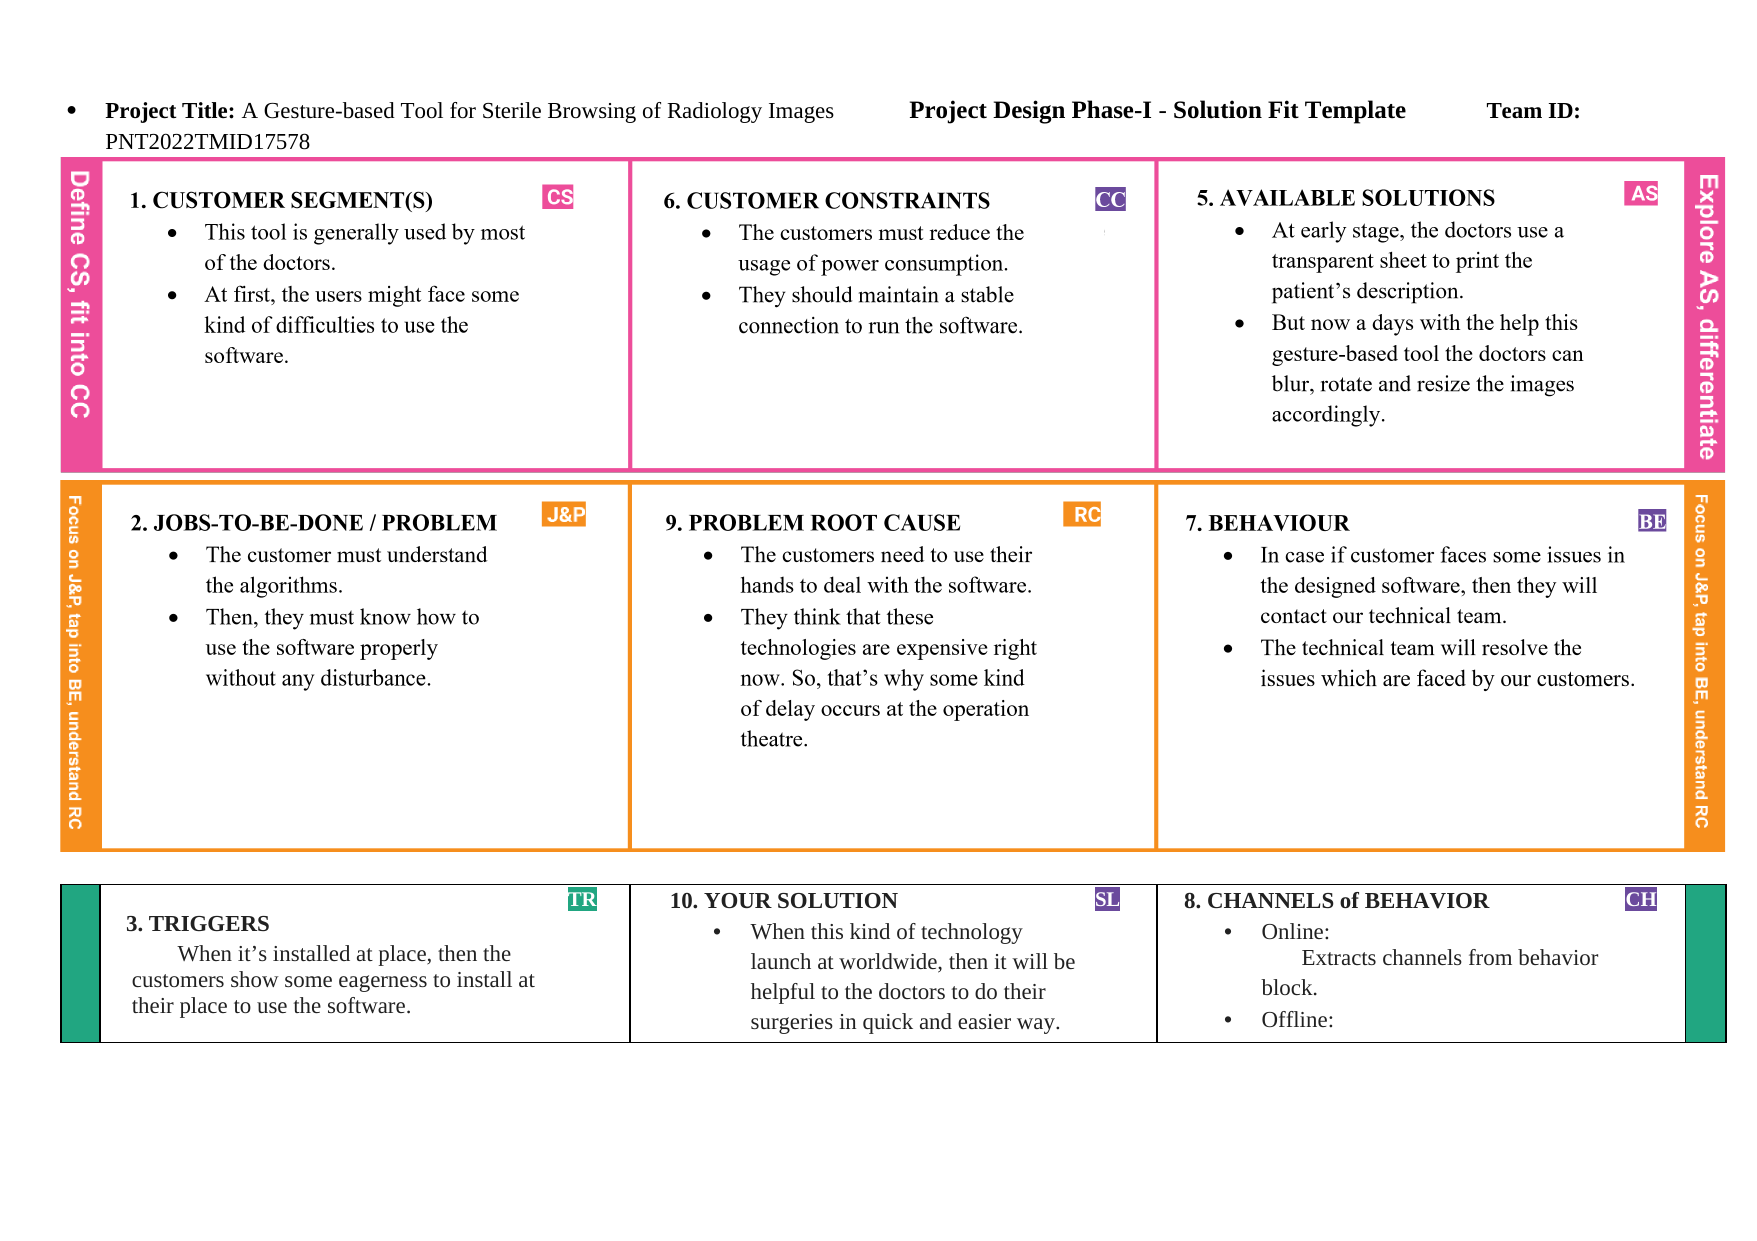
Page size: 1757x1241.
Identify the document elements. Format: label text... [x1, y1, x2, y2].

picture [59, 157, 1726, 852]
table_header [1158, 885, 1624, 1042]
table_header [62, 885, 99, 1042]
table_header [1686, 885, 1725, 1042]
list Project Title: A Gesture-based Tool for Sterile Browsing of Radiology Images Project Design Phase-I - Solution Fit Template Team ID: PNT2022TMID17578 [68, 95, 1714, 155]
table_header SL [1094, 885, 1156, 1042]
table_header TR [548, 885, 629, 1042]
table_header CH [1625, 885, 1685, 1042]
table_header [631, 885, 1094, 1042]
table_header 3. TRIGGERS When it’s installed at place, then the customers show some eagerness to install at their place to use the software. [101, 885, 548, 1042]
